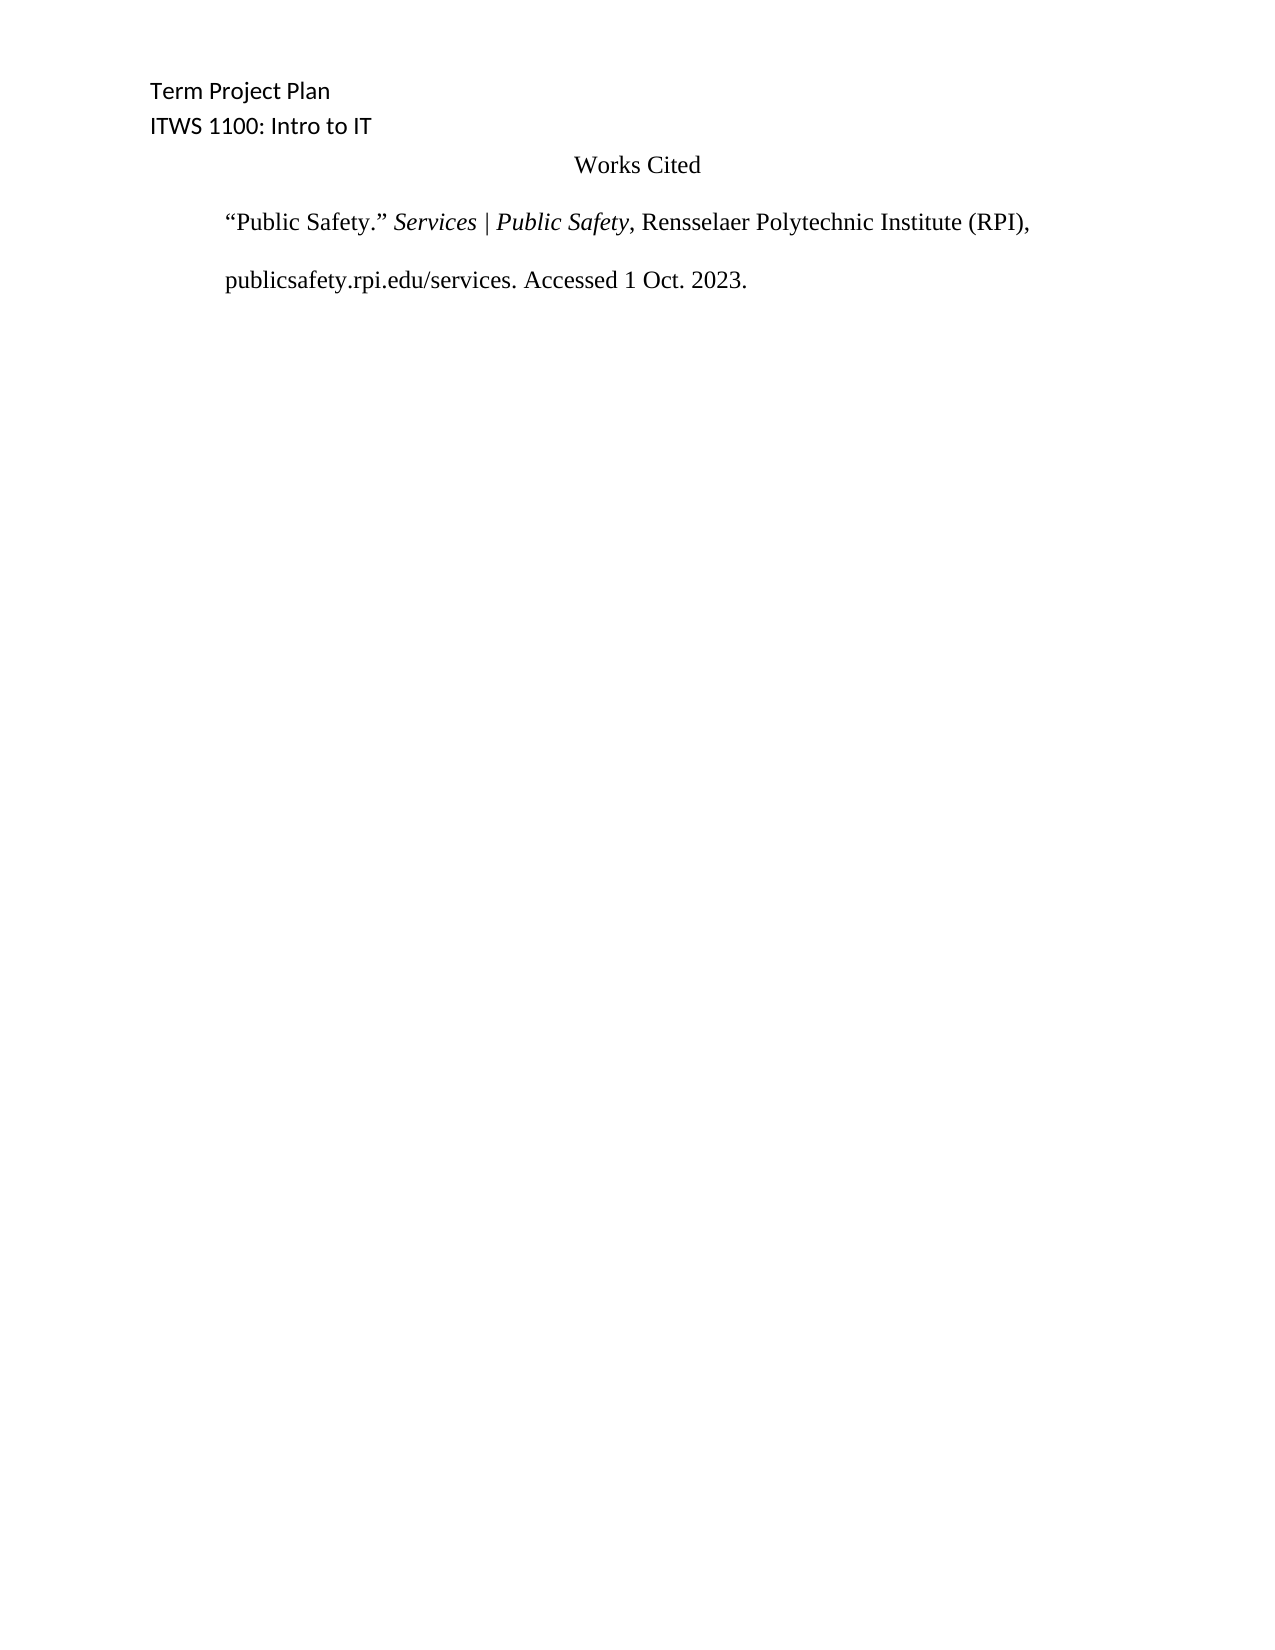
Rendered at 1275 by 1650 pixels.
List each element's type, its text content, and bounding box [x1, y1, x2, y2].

text “Public Safety.” Services | Public Safety, Rensselaer Polytechnic Institute (RPI), publicsafety.rpi.edu/services. Accessed 1 Oct. 2023. [225, 207, 1125, 294]
text Works Cited [150, 150, 1125, 179]
